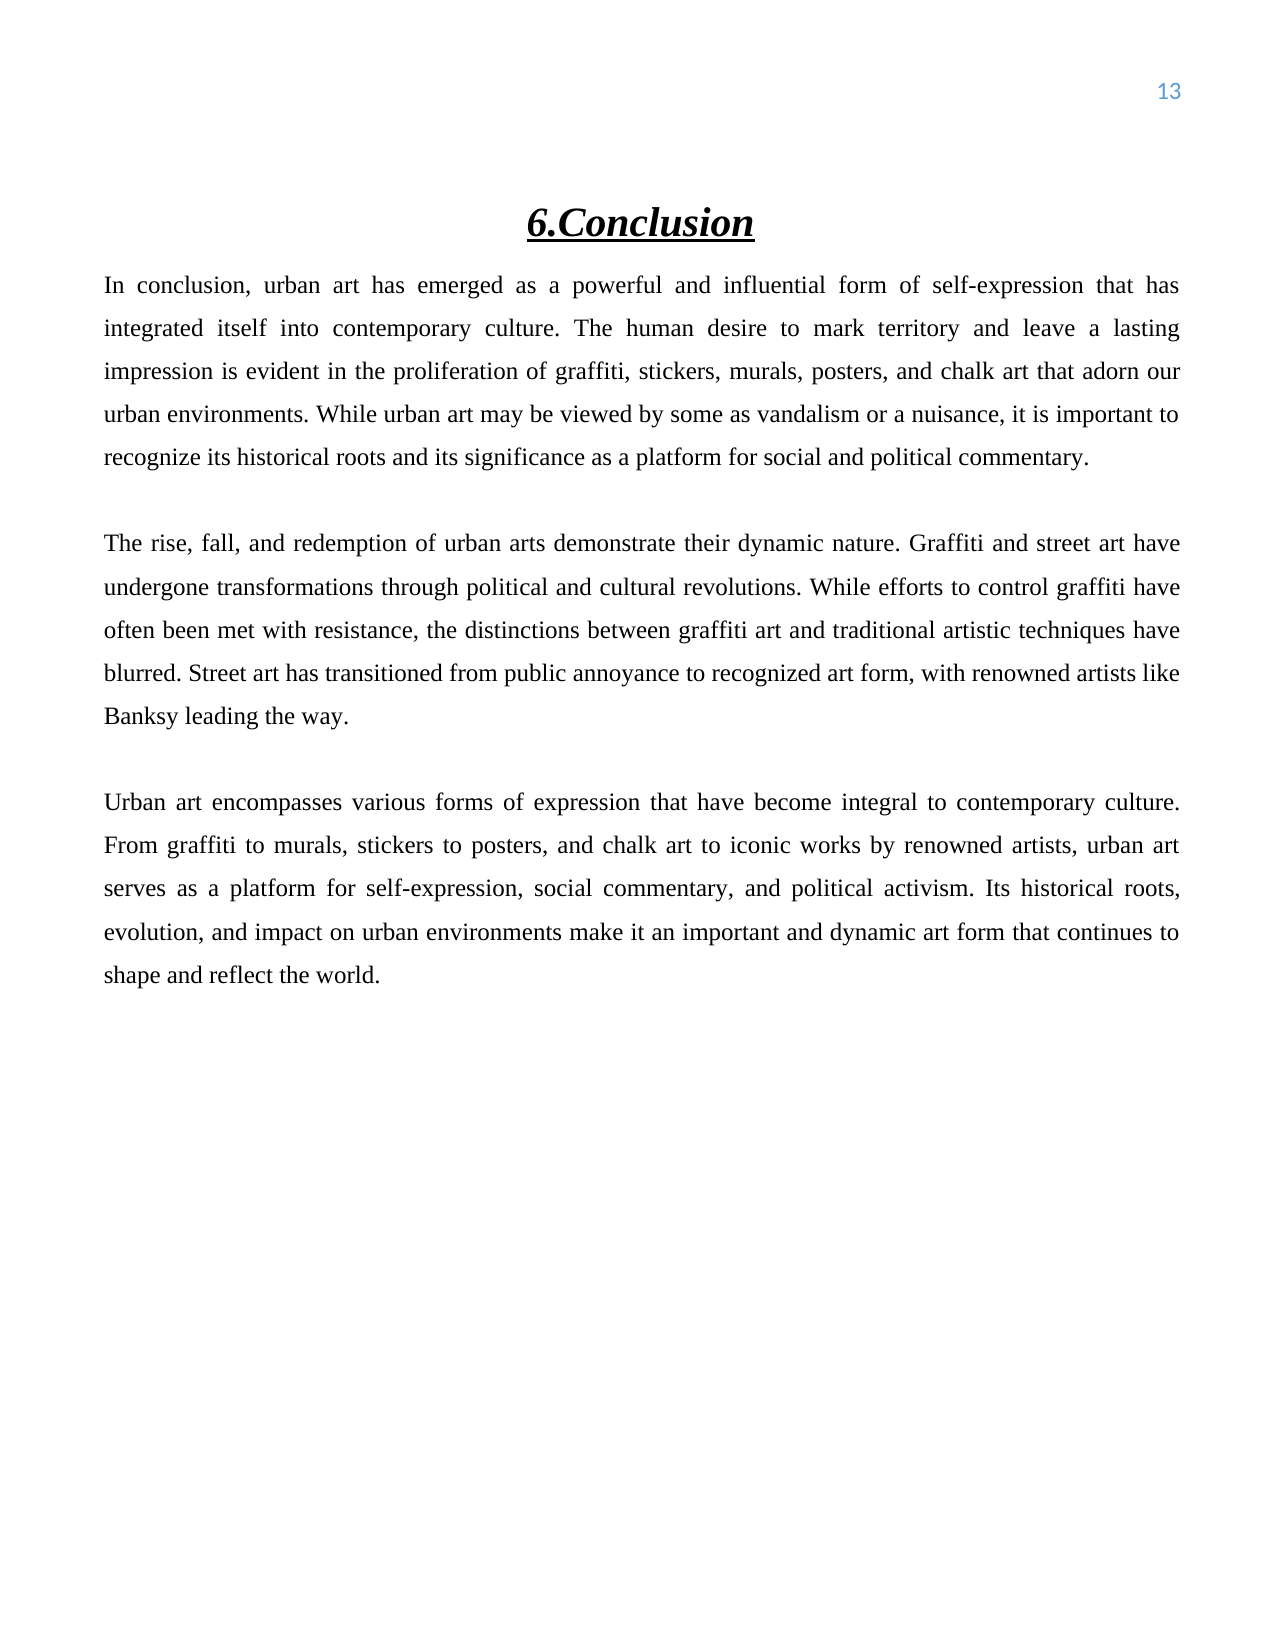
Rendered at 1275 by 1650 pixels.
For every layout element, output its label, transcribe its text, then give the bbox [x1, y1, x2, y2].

text 6.Conclusion [103, 198, 1181, 246]
text Urban art encompasses various forms of expression that have become integral to contemporary culture. From graffiti to murals, stickers to posters, and chalk art to iconic works by renowned artists, urban art serves as a platform for self-expression, social commentary, and political activism. Its historical roots, evolution, and impact on urban environments make it an important and dynamic art form that continues to shape and reflect the world. [103, 787, 1181, 988]
text In conclusion, urban art has emerged as a powerful and influential form of self-expression that has integrated itself into contemporary culture. The human desire to mark territory and leave a lasting impression is evident in the proliferation of graffiti, stickers, murals, posters, and chalk art that adorn our urban environments. While urban art may be viewed by some as vandalism or a nuisance, it is important to recognize its historical roots and its significance as a platform for social and political commentary. [103, 270, 1181, 471]
text The rise, fall, and redemption of urban arts demonstrate their dynamic nature. Graffiti and street art have undergone transformations through political and cultural revolutions. While efforts to control graffiti have often been met with resistance, the distinctions between graffiti art and traditional artistic techniques have blurred. Street art has transitioned from public annoyance to recognized art form, with renowned artists like Banksy leading the way. [103, 528, 1181, 730]
